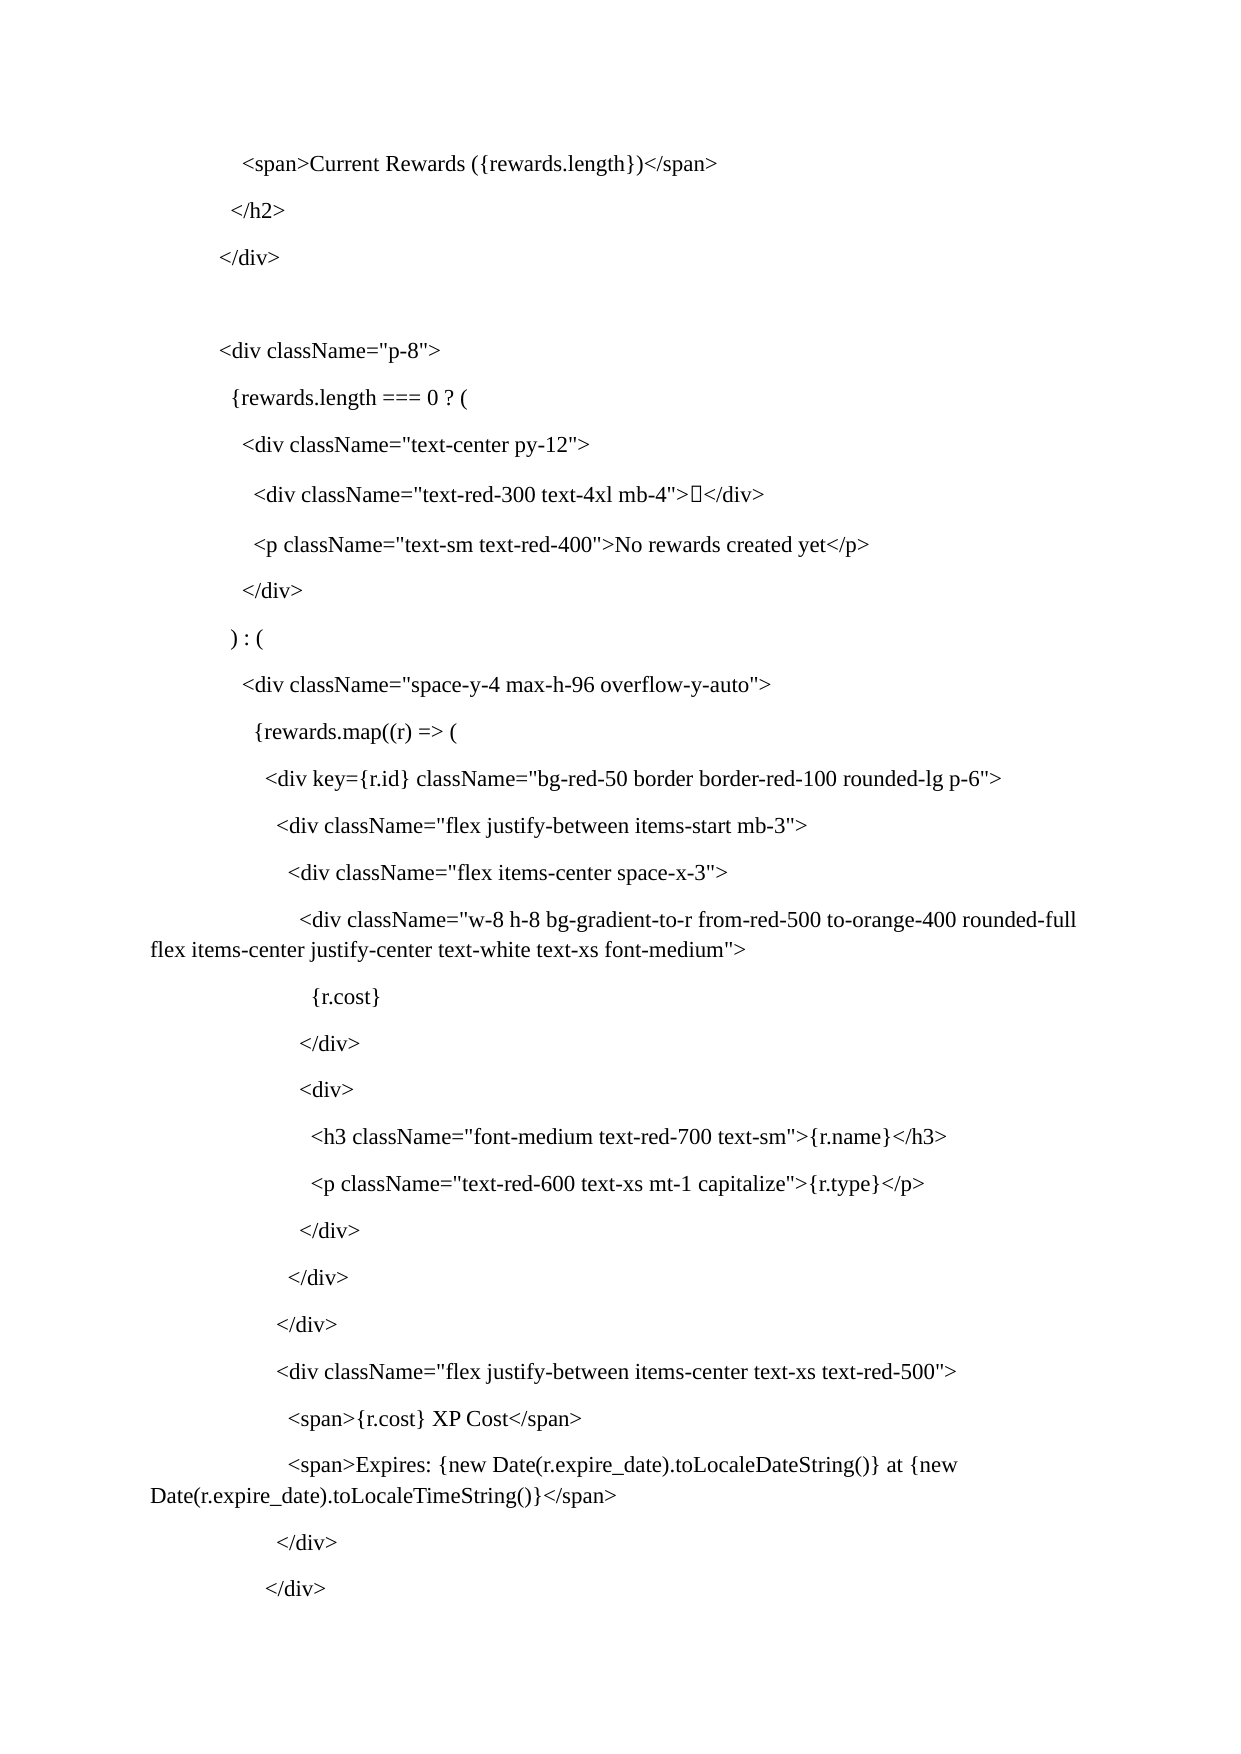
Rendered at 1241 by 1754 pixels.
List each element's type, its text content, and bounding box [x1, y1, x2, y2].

text {rewards.length === 0 ? ( [150, 384, 1090, 411]
text <div className="flex justify-between items-center text-xs text-red-500"> [150, 1358, 1090, 1384]
text <div className="flex justify-between items-start mb-3"> [150, 812, 1090, 838]
text <span>Expires: {new Date(r.expire_date).toLocaleDateString()} at {new Date(r.expire_date).toLocaleTimeString()}</span> [150, 1452, 1090, 1508]
text <div className="text-center py-12"> [150, 431, 1090, 458]
text <div className="p-8"> [150, 337, 1090, 364]
text </div> [150, 1217, 1090, 1243]
text <p className="text-sm text-red-400">No rewards created yet</p> [150, 531, 1090, 557]
text {rewards.map((r) => ( [150, 718, 1090, 744]
text <div key={r.id} className="bg-red-50 border border-red-100 rounded-lg p-6"> [150, 765, 1090, 791]
text <div className="w-8 h-8 bg-gradient-to-r from-red-500 to-orange-400 rounded-full flex items-center justify-center text-white text-xs font-medium"> [150, 906, 1090, 962]
text </div> [150, 1576, 1090, 1602]
text </div> [150, 244, 1090, 270]
text <div> [150, 1077, 1090, 1103]
text <div className="space-y-4 max-h-96 overflow-y-auto"> [150, 671, 1090, 698]
text <div className="text-red-300 text-4xl mb-4">🎁</div> [150, 478, 1090, 509]
text <p className="text-red-600 text-xs mt-1 capitalize">{r.type}</p> [150, 1170, 1090, 1197]
text <h3 className="font-medium text-red-700 text-sm">{r.name}</h3> [150, 1123, 1090, 1150]
text <span>{r.cost} XP Cost</span> [150, 1405, 1090, 1431]
text ) : ( [150, 624, 1090, 651]
text {r.cost} [150, 983, 1090, 1009]
text </div> [150, 1311, 1090, 1337]
text <div className="flex items-center space-x-3"> [150, 859, 1090, 885]
text </div> [150, 1030, 1090, 1056]
text </div> [150, 578, 1090, 604]
text <span>Current Rewards ({rewards.length})</span> [150, 150, 1090, 176]
text </h2> [150, 197, 1090, 223]
text </div> [150, 1529, 1090, 1555]
text </div> [150, 1264, 1090, 1290]
